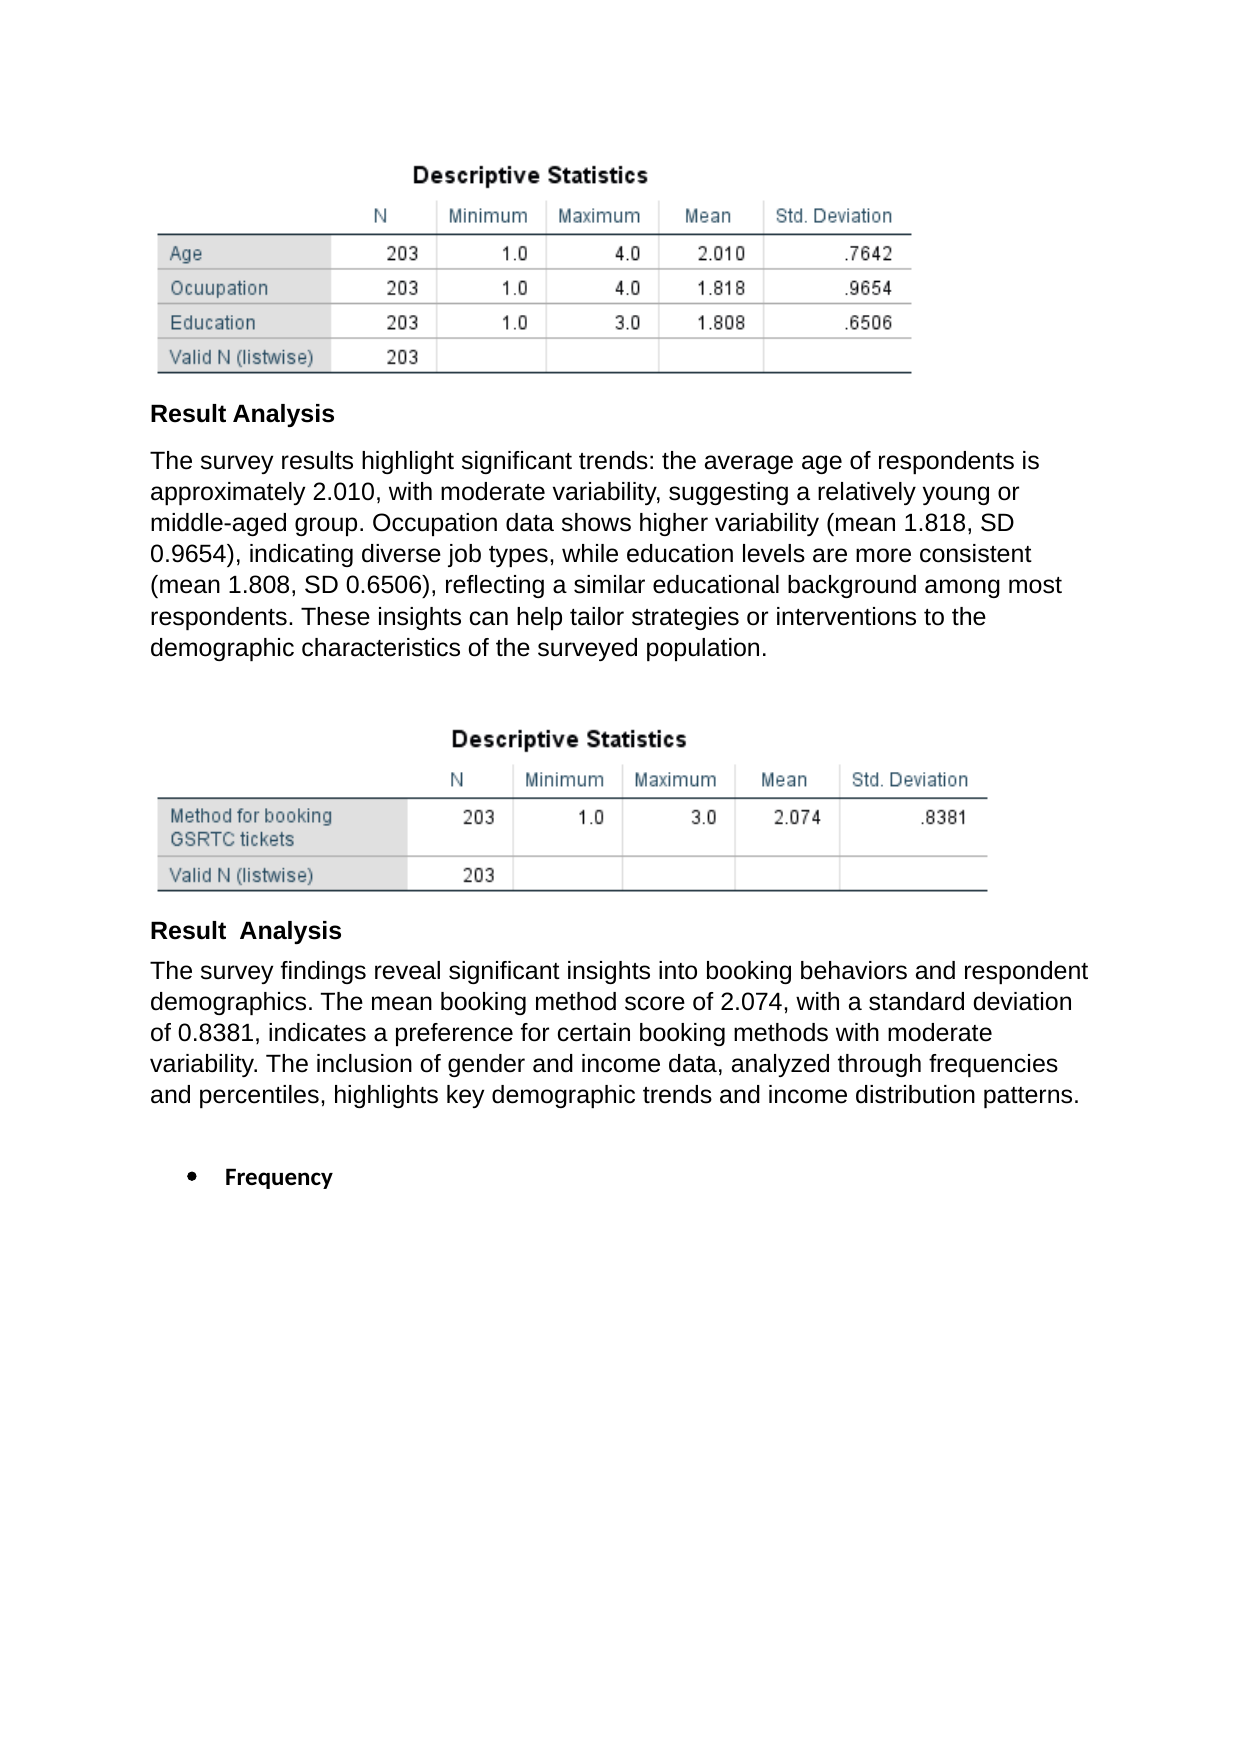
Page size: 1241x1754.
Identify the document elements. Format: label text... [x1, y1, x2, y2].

text The survey findings reveal significant insights into booking behaviors and respondent demographics. The mean booking method score of 2.074, with a standard deviation of 0.8381, indicates a preference for certain booking methods with moderate variability. The inclusion of gender and income data, analyzed through frequencies and percentiles, highlights key demographic trends and income distribution patterns. [150, 956, 1090, 1109]
picture [150, 713, 994, 898]
text Result Analysis [150, 398, 1090, 427]
text Result Analysis [150, 916, 1090, 945]
list Frequency [187, 1161, 1090, 1191]
picture [150, 150, 918, 380]
text The survey results highlight significant trends: the average age of respondents is approximately 2.010, with moderate variability, suggesting a relatively young or middle-aged group. Occupation data shows higher variability (mean 1.818, SD 0.9654), indicating diverse job types, while education levels are more consistent (mean 1.808, SD 0.6506), reflecting a similar educational background among most respondents. These insights can help tailor strategies or interventions to the demographic characteristics of the surveyed population. [150, 446, 1090, 661]
